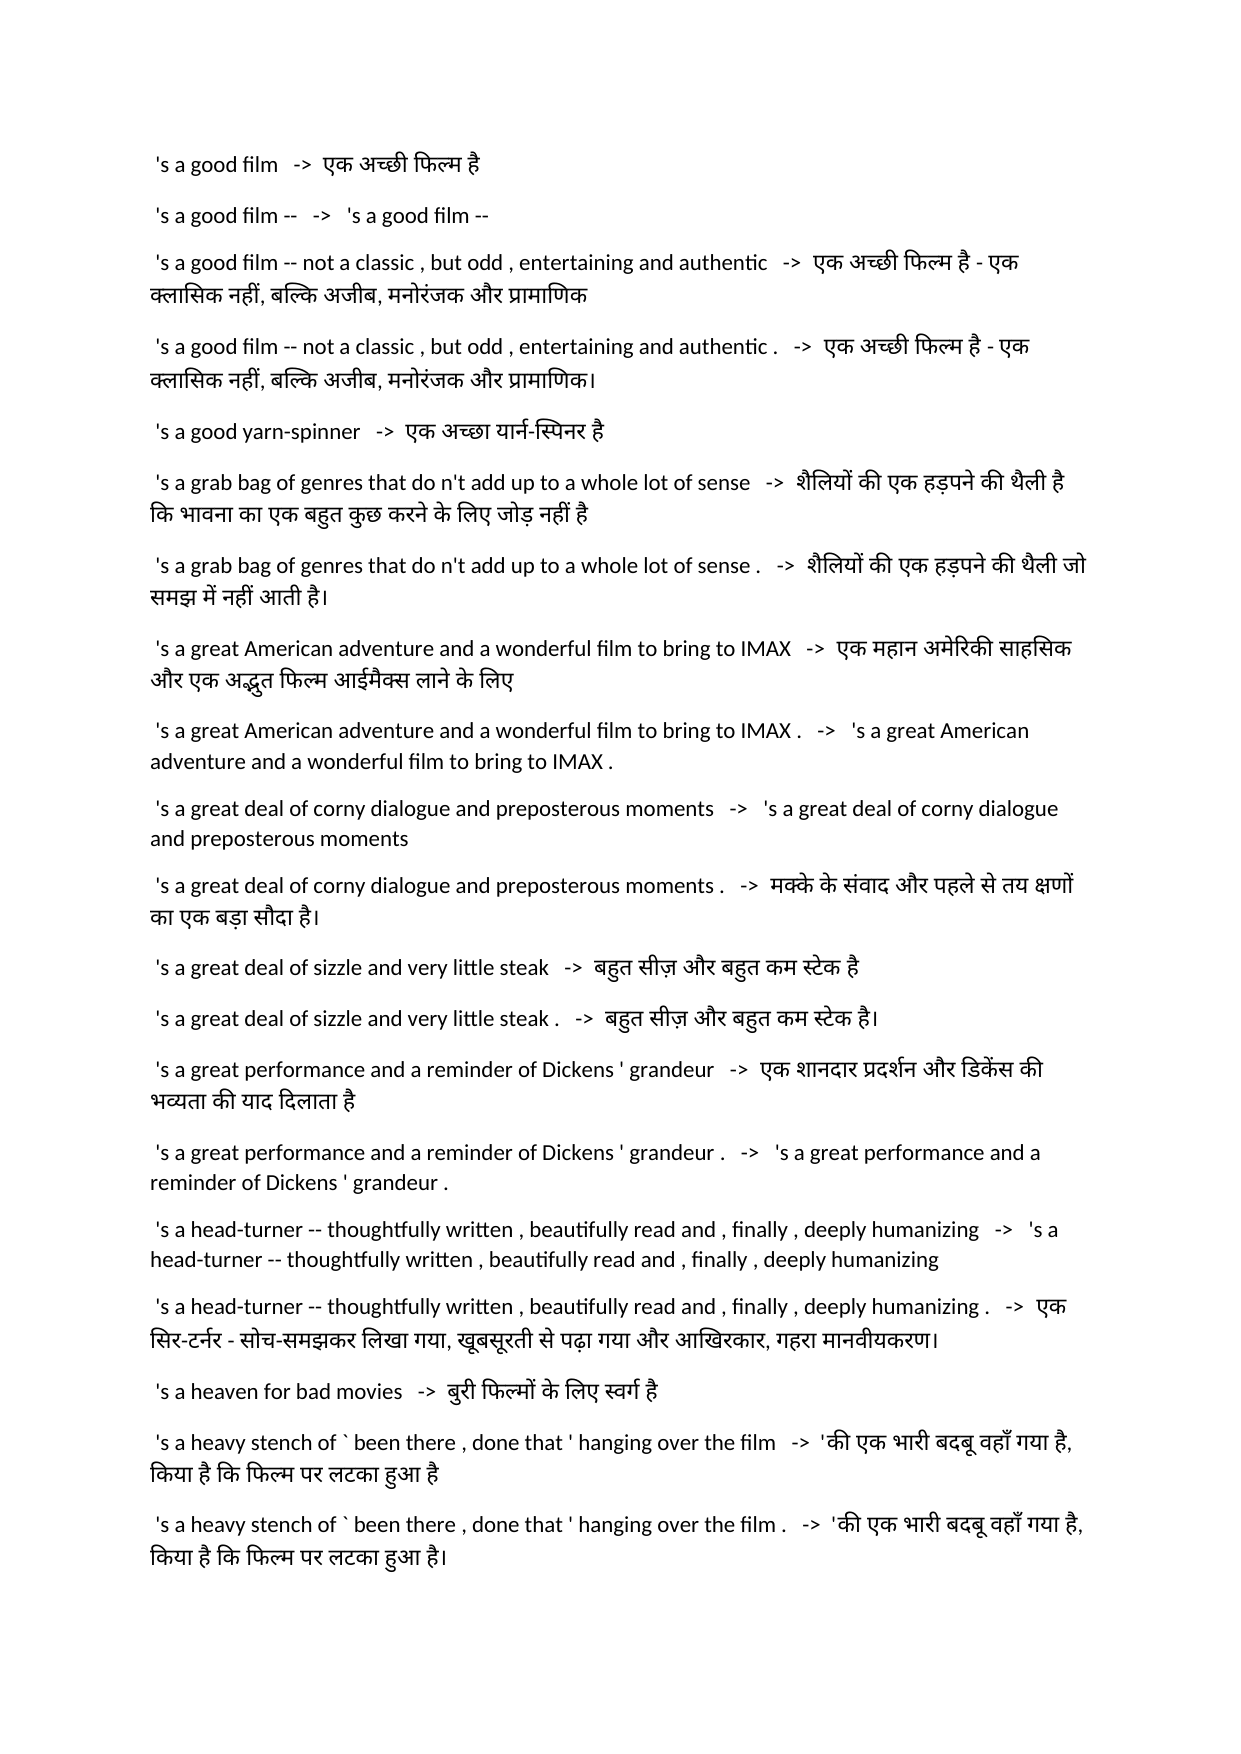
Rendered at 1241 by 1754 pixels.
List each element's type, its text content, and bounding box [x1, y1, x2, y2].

text 's a heaven for bad movies -> बुरी फिल्मों के लिए स्वर्ग है [150, 1377, 1090, 1409]
text 's a good film -- not a classic , but odd , entertaining and authentic . -> एक अच्छी फिल्म है - एक क्लासिक नहीं, बल्कि अजीब, मनोरंजक और प्रामाणिक। [150, 332, 1090, 398]
text 's a great deal of corny dialogue and preposterous moments -> 's a great deal of corny dialogue and preposterous moments [150, 794, 1090, 852]
text 's a head-turner -- thoughtfully written , beautifully read and , finally , deeply humanizing . -> एक सिर-टर्नर - सोच-समझकर लिखा गया, खूबसूरती से पढ़ा गया और आखिरकार, गहरा मानवीयकरण। [150, 1292, 1090, 1358]
text 's a head-turner -- thoughtfully written , beautifully read and , finally , deeply humanizing -> 's a head-turner -- thoughtfully written , beautifully read and , finally , deeply humanizing [150, 1215, 1090, 1273]
text 's a good film -- not a classic , but odd , entertaining and authentic -> एक अच्छी फिल्म है - एक क्लासिक नहीं, बल्कि अजीब, मनोरंजक और प्रामाणिक [150, 248, 1090, 313]
text 's a great deal of corny dialogue and preposterous moments . -> मक्के के संवाद और पहले से तय क्षणों का एक बड़ा सौदा है। [150, 871, 1090, 934]
text 's a great performance and a reminder of Dickens ' grandeur . -> 's a great performance and a reminder of Dickens ' grandeur . [150, 1138, 1090, 1196]
text 's a great American adventure and a wonderful film to bring to IMAX . -> 's a great American adventure and a wonderful film to bring to IMAX . [150, 717, 1090, 775]
text 's a great deal of sizzle and very little steak -> बहुत सीज़ और बहुत कम स्टेक है [150, 953, 1090, 985]
text 's a heavy stench of ` been there , done that ' hanging over the film -> 'की एक भारी बदबू वहाँ गया है, किया है कि फिल्म पर लटका हुआ है [150, 1428, 1090, 1492]
text 's a great deal of sizzle and very little steak . -> बहुत सीज़ और बहुत कम स्टेक है। [150, 1004, 1090, 1036]
text 's a grab bag of genres that do n't add up to a whole lot of sense -> शैलियों की एक हड़पने की थैली है कि भावना का एक बहुत कुछ करने के लिए जोड़ नहीं है [150, 468, 1090, 532]
text 's a heavy stench of ` been there , done that ' hanging over the film . -> 'की एक भारी बदबू वहाँ गया है, किया है कि फिल्म पर लटका हुआ है। [150, 1511, 1090, 1574]
text 's a good yarn-spinner -> एक अच्छा यार्न-स्पिनर है [150, 417, 1090, 449]
text 's a good film -> एक अच्छी फिल्म है [150, 150, 1090, 182]
text 's a great performance and a reminder of Dickens ' grandeur -> एक शानदार प्रदर्शन और डिकेंस की भव्यता की याद दिलाता है [150, 1055, 1090, 1119]
text 's a good film -- -> 's a good film -- [150, 201, 1090, 229]
text 's a grab bag of genres that do n't add up to a whole lot of sense . -> शैलियों की एक हड़पने की थैली जो समझ में नहीं आती है। [150, 551, 1090, 615]
text 's a great American adventure and a wonderful film to bring to IMAX -> एक महान अमेरिकी साहसिक और एक अद्भुत फिल्म आईमैक्स लाने के लिए [150, 634, 1090, 698]
